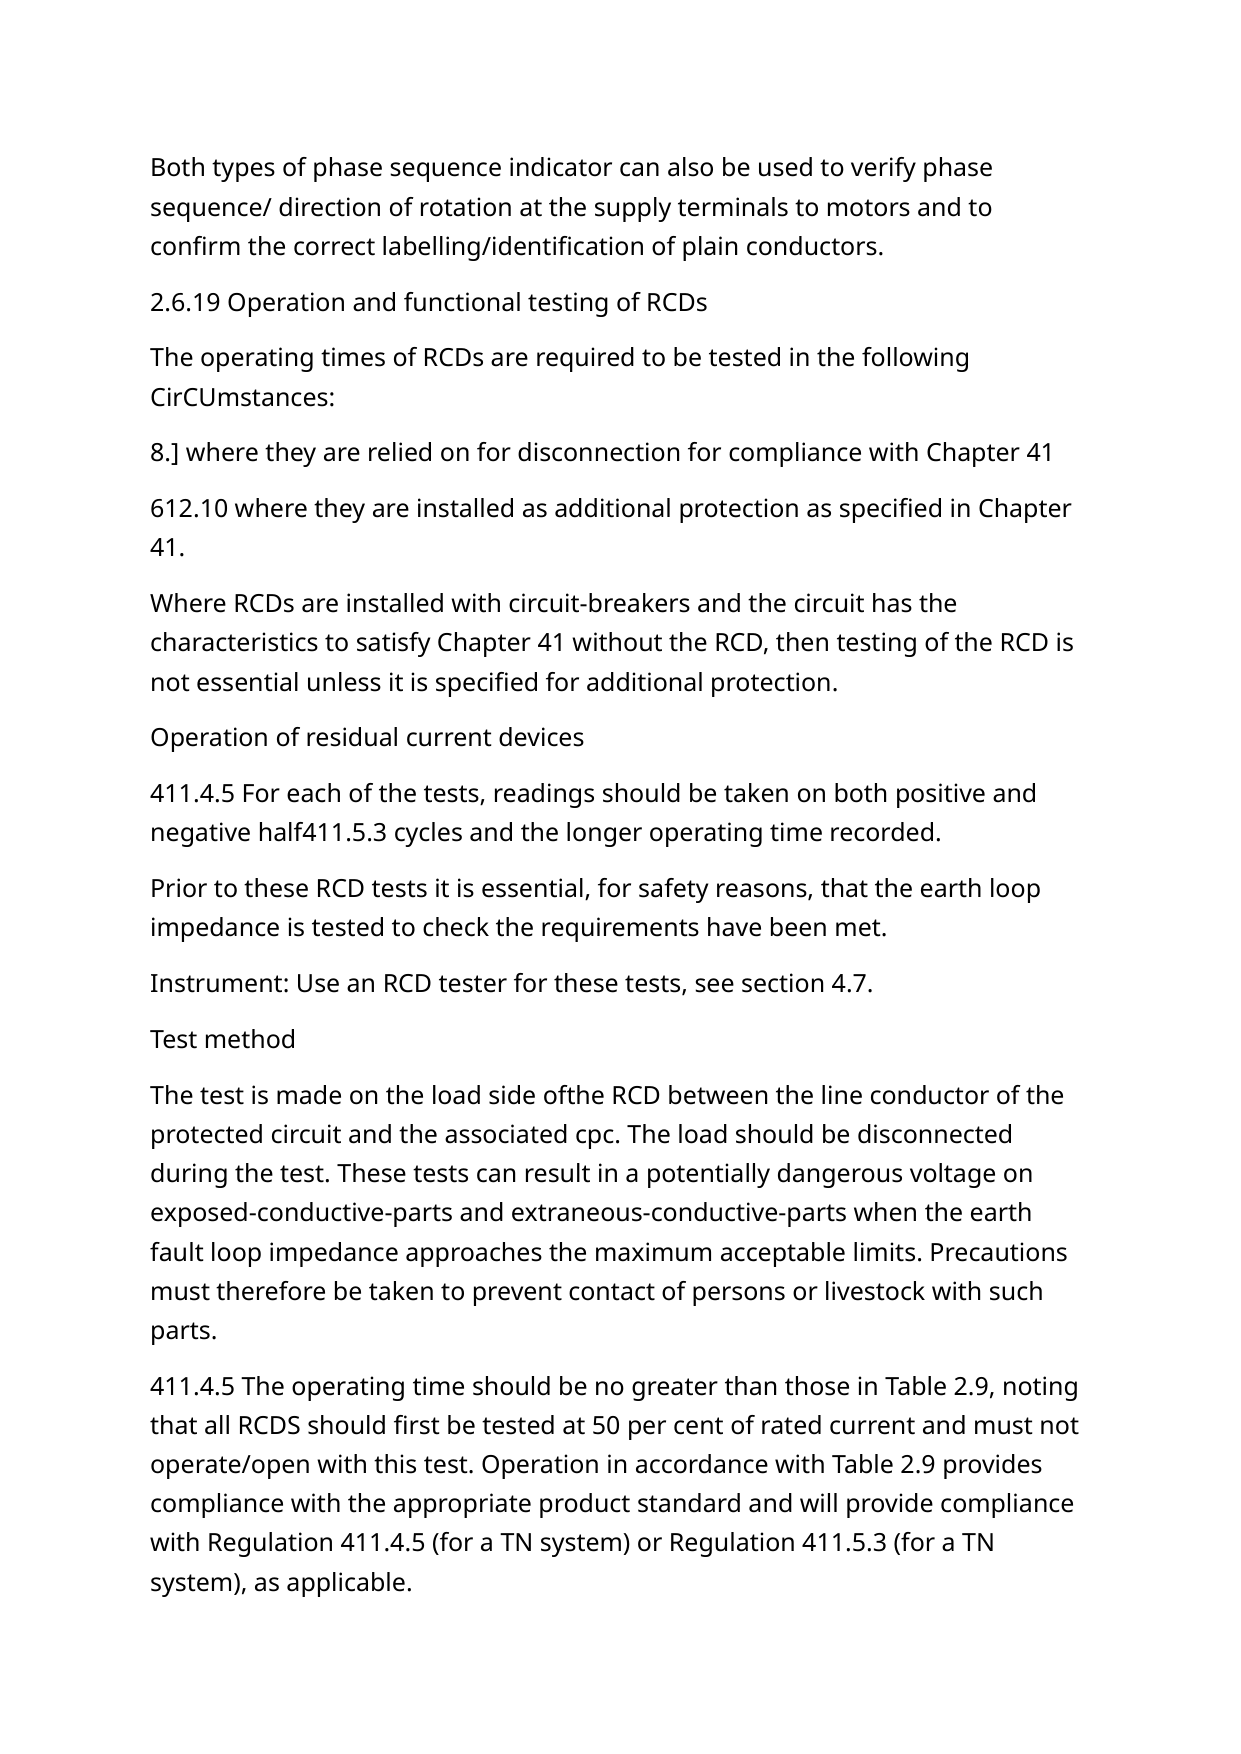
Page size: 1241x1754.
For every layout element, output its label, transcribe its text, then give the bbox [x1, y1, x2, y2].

text 411.4.5 The operating time should be no greater than those in Table 2.9, noting that all RCDS should first be tested at 50 per cent of rated current and must not operate/open with this test. Operation in accordance with Table 2.9 provides compliance with the appropriate product standard and will provide compliance with Regulation 411.4.5 (for a TN system) or Regulation 411.5.3 (for a TN system), as applicable. [150, 1368, 1090, 1598]
text Prior to these RCD tests it is essential, for safety reasons, that the earth loop impedance is tested to check the requirements have been met. [150, 871, 1090, 944]
text 2.6.19 Operation and functional testing of RCDs [150, 284, 1090, 318]
text 411.4.5 For each of the tests, readings should be taken on both positive and negative half411.5.3 cycles and the longer operating time recorded. [150, 776, 1090, 849]
text Test method [150, 1022, 1090, 1056]
text Instrument: Use an RCD tester for these tests, see section 4.7. [150, 966, 1090, 1000]
text 612.10 where they are installed as additional protection as specified in Chapter 41. [150, 491, 1090, 564]
text 8.] where they are relied on for disconnection for compliance with Chapter 41 [150, 435, 1090, 469]
text The operating times of RCDs are required to be tested in the following CirCUmstances: [150, 340, 1090, 413]
text Operation of residual current devices [150, 720, 1090, 754]
text Where RCDs are installed with circuit-breakers and the circuit has the characteristics to satisfy Chapter 41 without the RCD, then testing of the RCD is not essential unless it is specified for additional protection. [150, 586, 1090, 698]
text The test is made on the load side ofthe RCD between the line conductor of the protected circuit and the associated cpc. The load should be disconnected during the test. These tests can result in a potentially dangerous voltage on exposed-conductive-parts and extraneous-conductive-parts when the earth fault loop impedance approaches the maximum acceptable limits. Precautions must therefore be taken to prevent contact of persons or livestock with such parts. [150, 1077, 1090, 1347]
text Both types of phase sequence indicator can also be used to verify phase sequence/ direction of rotation at the supply terminals to motors and to confirm the correct labelling/identification of plain conductors. [150, 150, 1090, 262]
